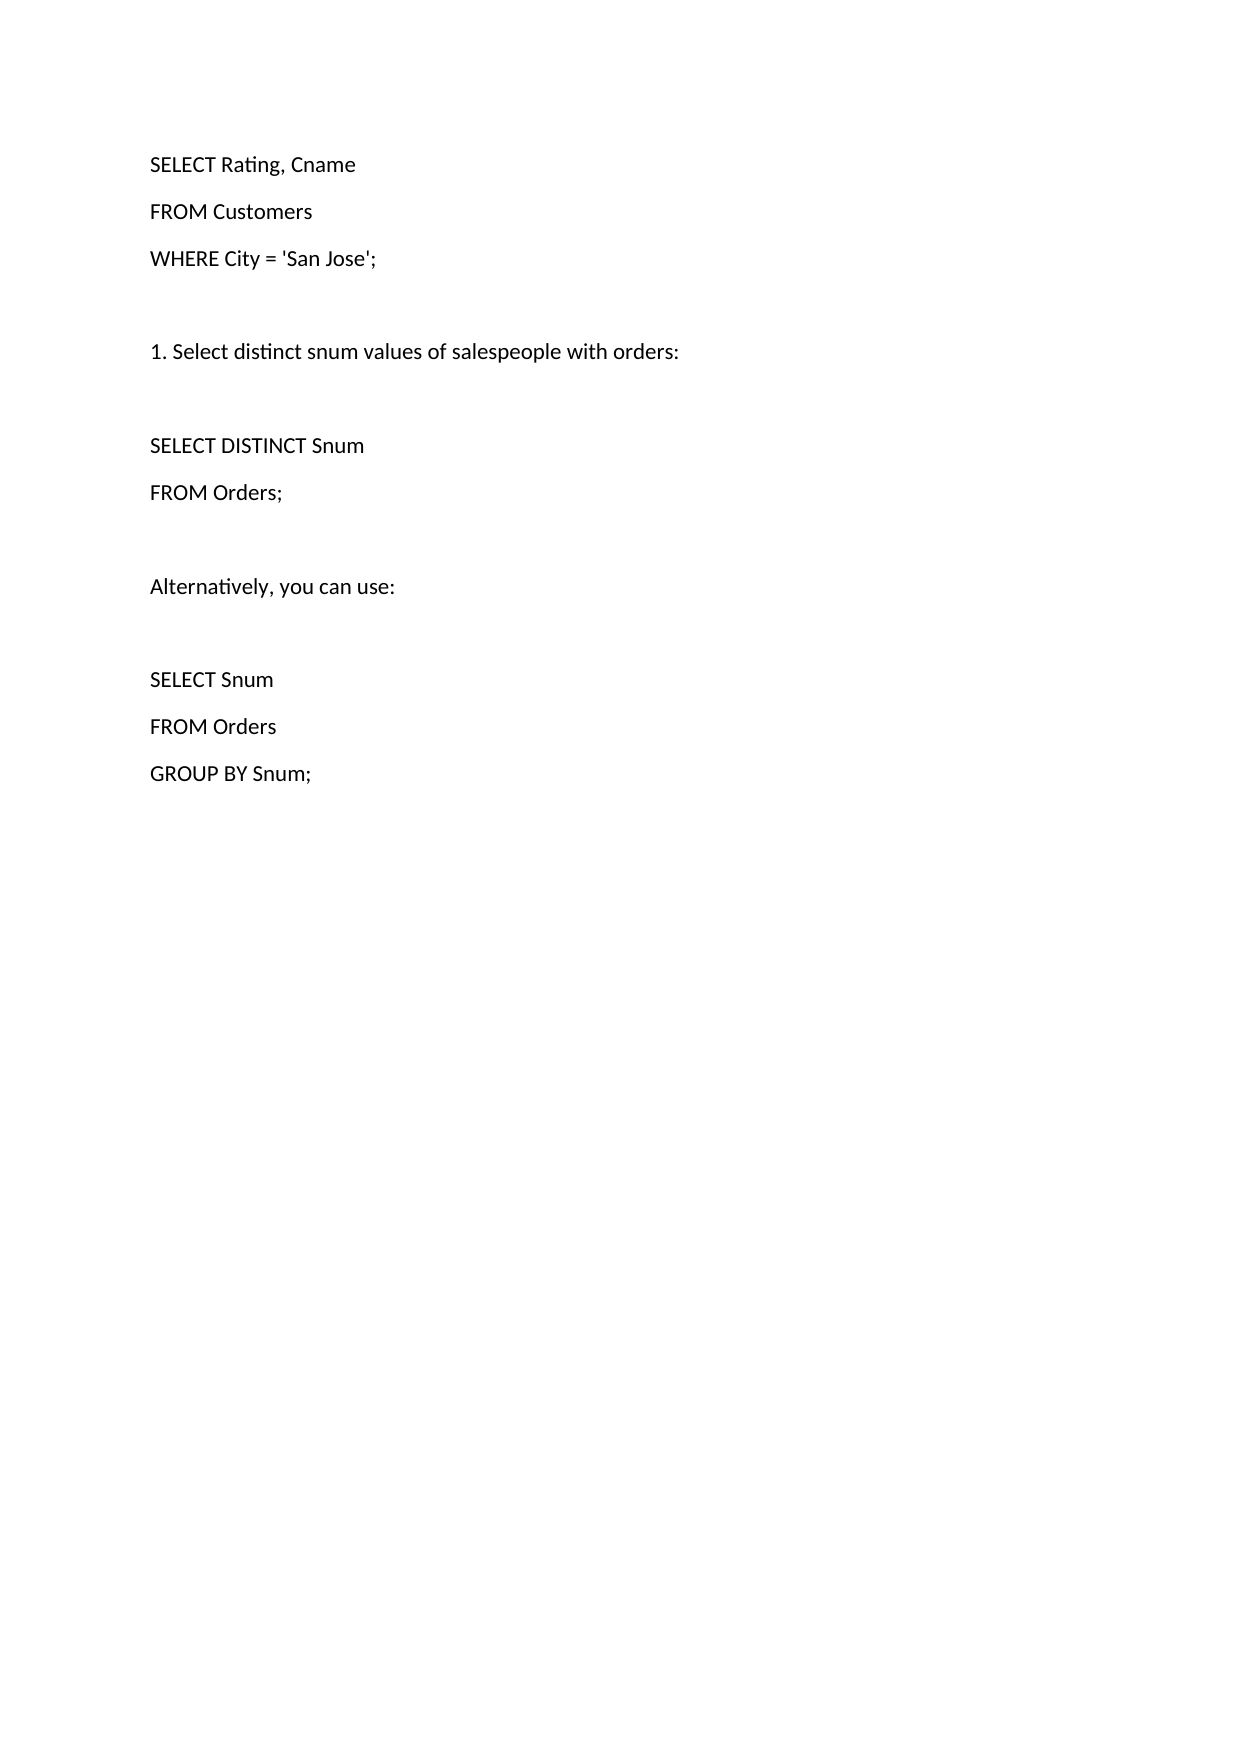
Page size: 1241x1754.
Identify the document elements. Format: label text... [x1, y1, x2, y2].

text SELECT DISTINCT Snum [150, 431, 1090, 459]
text Alternatively, you can use: [150, 572, 1090, 600]
text SELECT Rating, Cname [150, 150, 1090, 178]
text WHERE City = 'San Jose'; [150, 244, 1090, 272]
text GROUP BY Snum; [150, 759, 1090, 787]
text SELECT Snum [150, 666, 1090, 694]
text FROM Orders [150, 712, 1090, 741]
text 1. Select distinct snum values of salespeople with orders: [150, 337, 1090, 366]
text FROM Customers [150, 197, 1090, 225]
text FROM Orders; [150, 478, 1090, 506]
